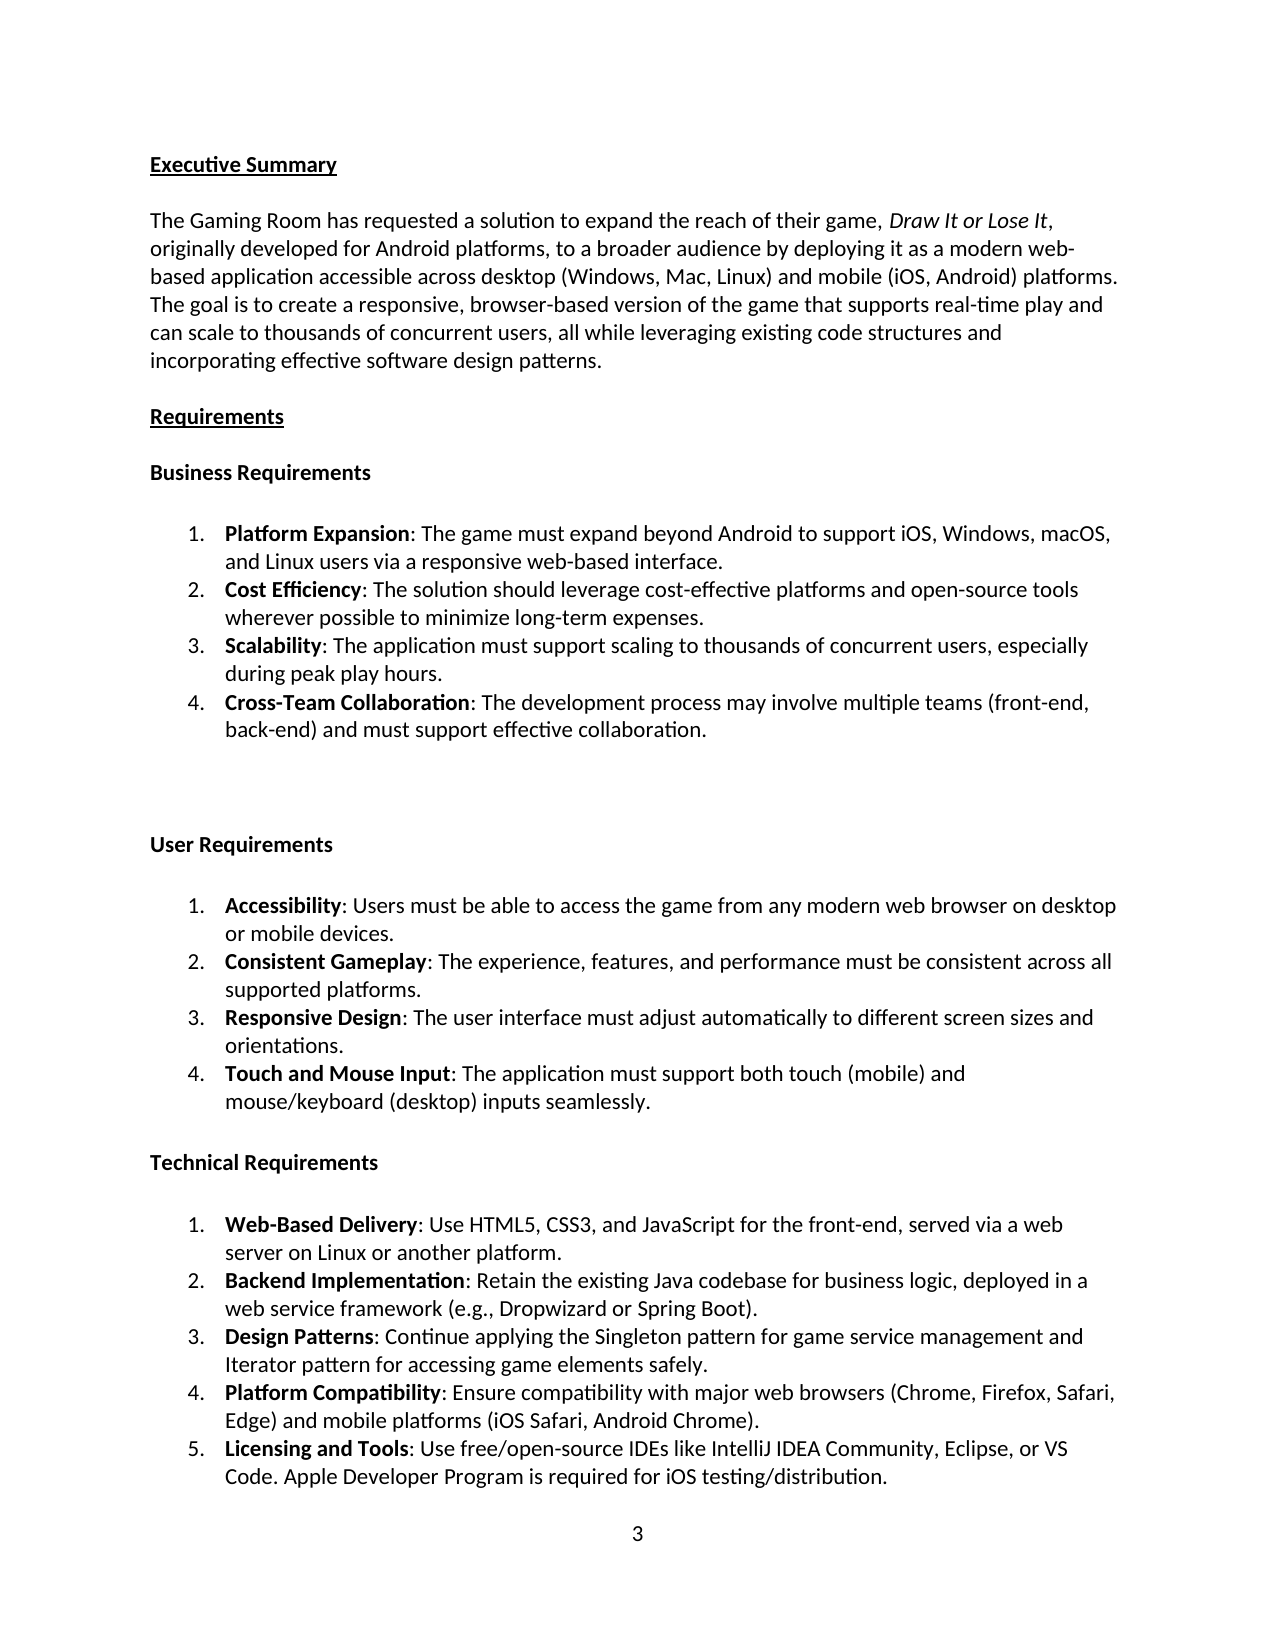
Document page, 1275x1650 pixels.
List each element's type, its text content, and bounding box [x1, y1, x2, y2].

list Cost Efficiency: The solution should leverage cost-effective platforms and open-source tools wherever possible to minimize long-term expenses. [187, 576, 1125, 632]
list Web-Based Delivery: Use HTML5, CSS3, and JavaScript for the front-end, served via a web server on Linux or another platform. [187, 1210, 1125, 1266]
list Licensing and Tools: Use free/open-source IDEs like IntelliJ IDEA Community, Eclipse, or VS Code. Apple Developer Program is required for iOS testing/distribution. [187, 1434, 1125, 1490]
subtitle User Requirements [150, 830, 1125, 858]
list Consistent Gameplay: The experience, features, and performance must be consistent across all supported platforms. [187, 947, 1125, 1003]
list Platform Expansion: The game must expand beyond Android to support iOS, Windows, macOS, and Linux users via a responsive web-based interface. [187, 519, 1125, 576]
subtitle Requirements [150, 402, 1125, 430]
list Scalability: The application must support scaling to thousands of concurrent users, especially during peak play hours. [187, 632, 1125, 688]
list Touch and Mouse Input: The application must support both touch (mobile) and mouse/keyboard (desktop) inputs seamlessly. [187, 1059, 1125, 1115]
list Accessibility: Users must be able to access the game from any modern web browser on desktop or mobile devices. [187, 891, 1125, 947]
list Backend Implementation: Retain the existing Java codebase for business logic, deployed in a web service framework (e.g., Dropwizard or Spring Boot). [187, 1266, 1125, 1322]
subtitle Executive Summary [150, 150, 1125, 178]
list Responsive Design: The user interface must adjust automatically to different screen sizes and orientations. [187, 1003, 1125, 1059]
subtitle Technical Requirements [150, 1148, 1125, 1177]
list Cross-Team Collaboration: The development process may involve multiple teams (front-end, back-end) and must support effective collaboration. [187, 688, 1125, 744]
list Platform Compatibility: Ensure compatibility with major web browsers (Chrome, Firefox, Safari, Edge) and mobile platforms (iOS Safari, Android Chrome). [187, 1378, 1125, 1434]
subtitle Business Requirements [150, 458, 1125, 486]
list Design Patterns: Continue applying the Singleton pattern for game service management and Iterator pattern for accessing game elements safely. [187, 1322, 1125, 1378]
text The Gaming Room has requested a solution to expand the reach of their game, Draw It or Lose It, originally developed for Android platforms, to a broader audience by deploying it as a modern web-based application accessible across desktop (Windows, Mac, Linux) and mobile (iOS, Android) platforms. The goal is to create a responsive, browser-based version of the game that supports real-time play and can scale to thousands of concurrent users, all while leveraging existing code structures and incorporating effective software design patterns. [150, 206, 1125, 374]
